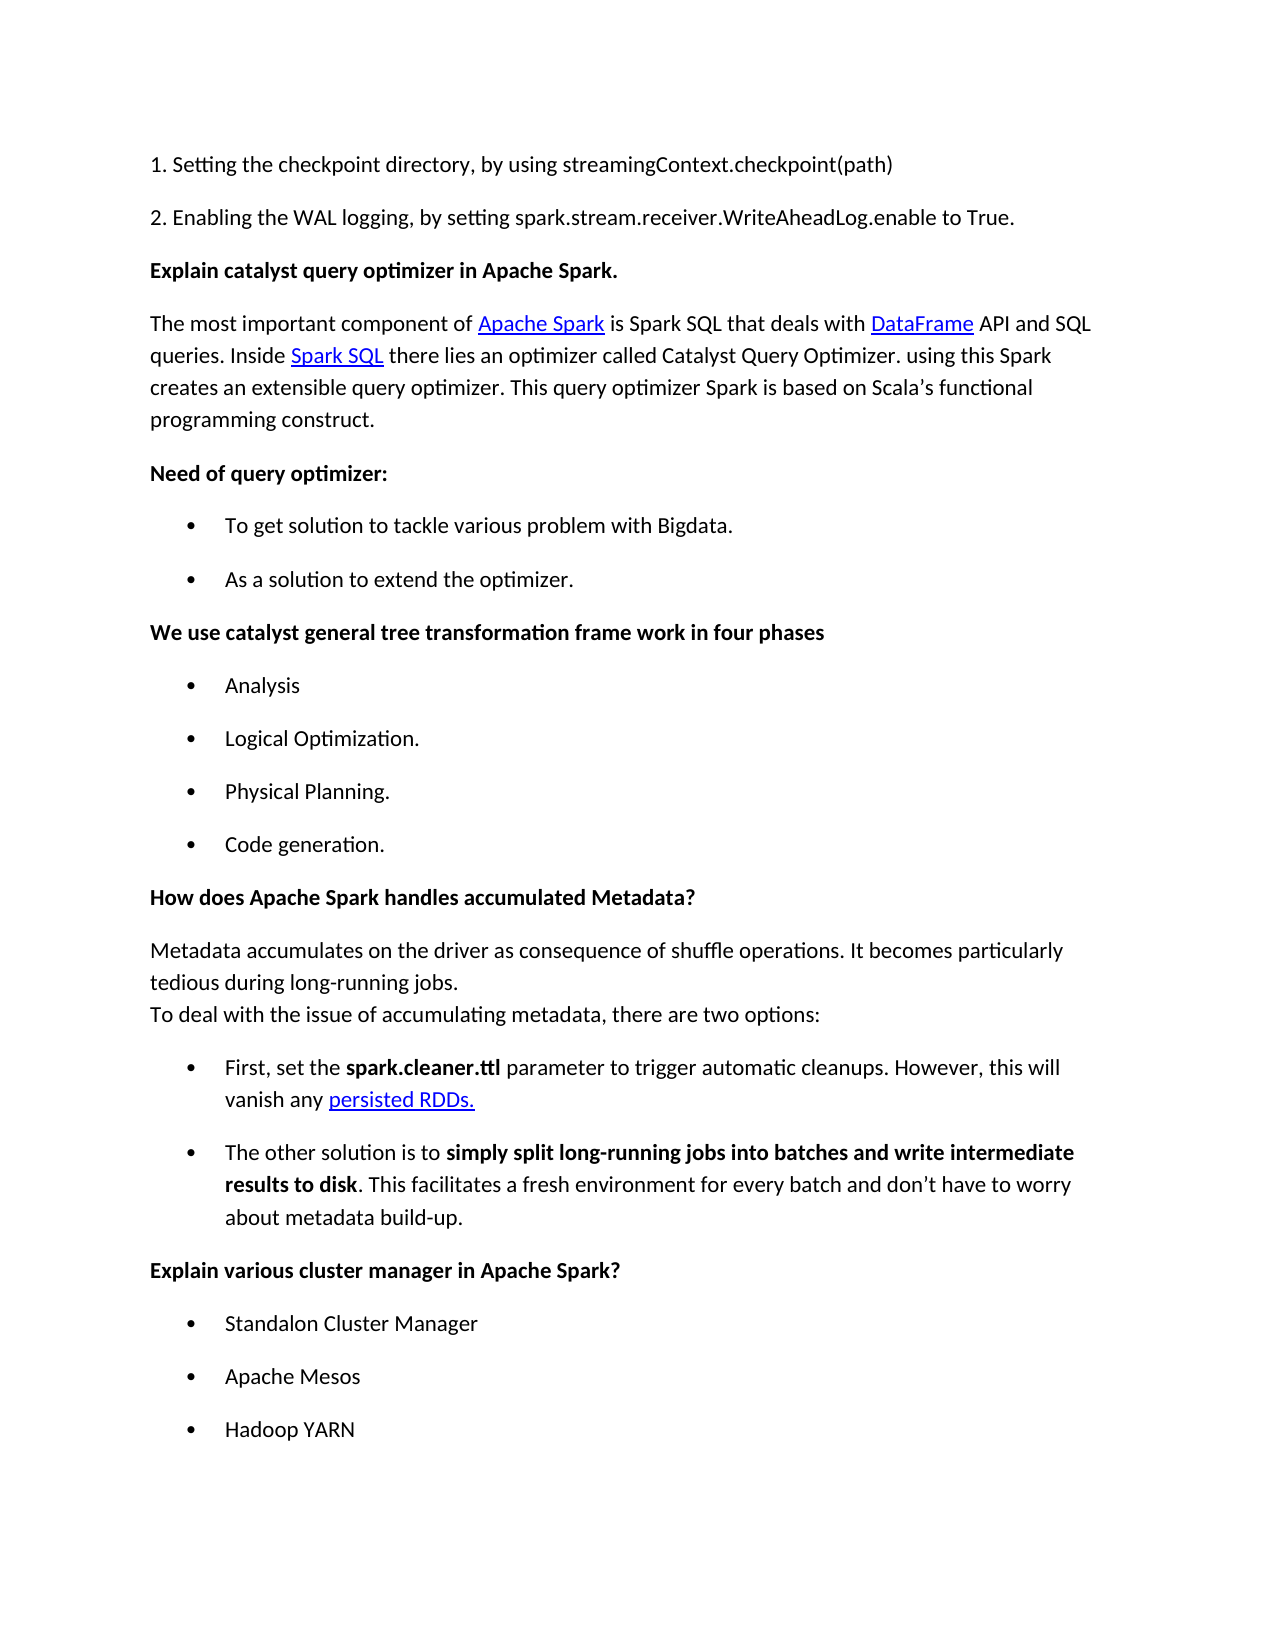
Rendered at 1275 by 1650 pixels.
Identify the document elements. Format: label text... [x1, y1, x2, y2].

text Need of query optimizer: [150, 459, 1125, 487]
text The most important component of Apache Spark is Spark SQL that deals with DataFrame API and SQL queries. Inside Spark SQL there lies an optimizer called Catalyst Query Optimizer. using this Spark creates an extensible query optimizer. This query optimizer Spark is based on Scala’s functional programming construct. [150, 309, 1125, 434]
text We use catalyst general tree transformation frame work in four phases [150, 618, 1125, 646]
list Logical Optimization. [187, 724, 1125, 752]
list Hadoop YARN [187, 1415, 1125, 1443]
text 2. Enabling the WAL logging, by setting spark.stream.receiver.WriteAheadLog.enable to True. [150, 203, 1125, 231]
list As a solution to extend the optimizer. [187, 565, 1125, 593]
text How does Apache Spark handles accumulated Metadata? [150, 883, 1125, 911]
text Explain catalyst query optimizer in Apache Spark. [150, 256, 1125, 284]
list The other solution is to simply split long-running jobs into batches and write intermediate results to disk. This facilitates a fresh environment for every batch and don’t have to worry about metadata build-up. [187, 1138, 1125, 1231]
list Analysis [187, 671, 1125, 699]
text Metadata accumulates on the driver as consequence of shuffle operations. It becomes particularly tedious during long-running jobs. To deal with the issue of accumulating metadata, there are two options: [150, 936, 1125, 1028]
list Physical Planning. [187, 777, 1125, 805]
list Standalon Cluster Manager [187, 1309, 1125, 1337]
list First, set the spark.cleaner.ttl parameter to trigger automatic cleanups. However, this will vanish any persisted RDDs. [187, 1053, 1125, 1113]
list Code generation. [187, 830, 1125, 858]
list Apache Mesos [187, 1362, 1125, 1390]
text 1. Setting the checkpoint directory, by using streamingContext.checkpoint(path) [150, 150, 1125, 178]
text Explain various cluster manager in Apache Spark? [150, 1256, 1125, 1284]
list To get solution to tackle various problem with Bigdata. [187, 512, 1125, 540]
